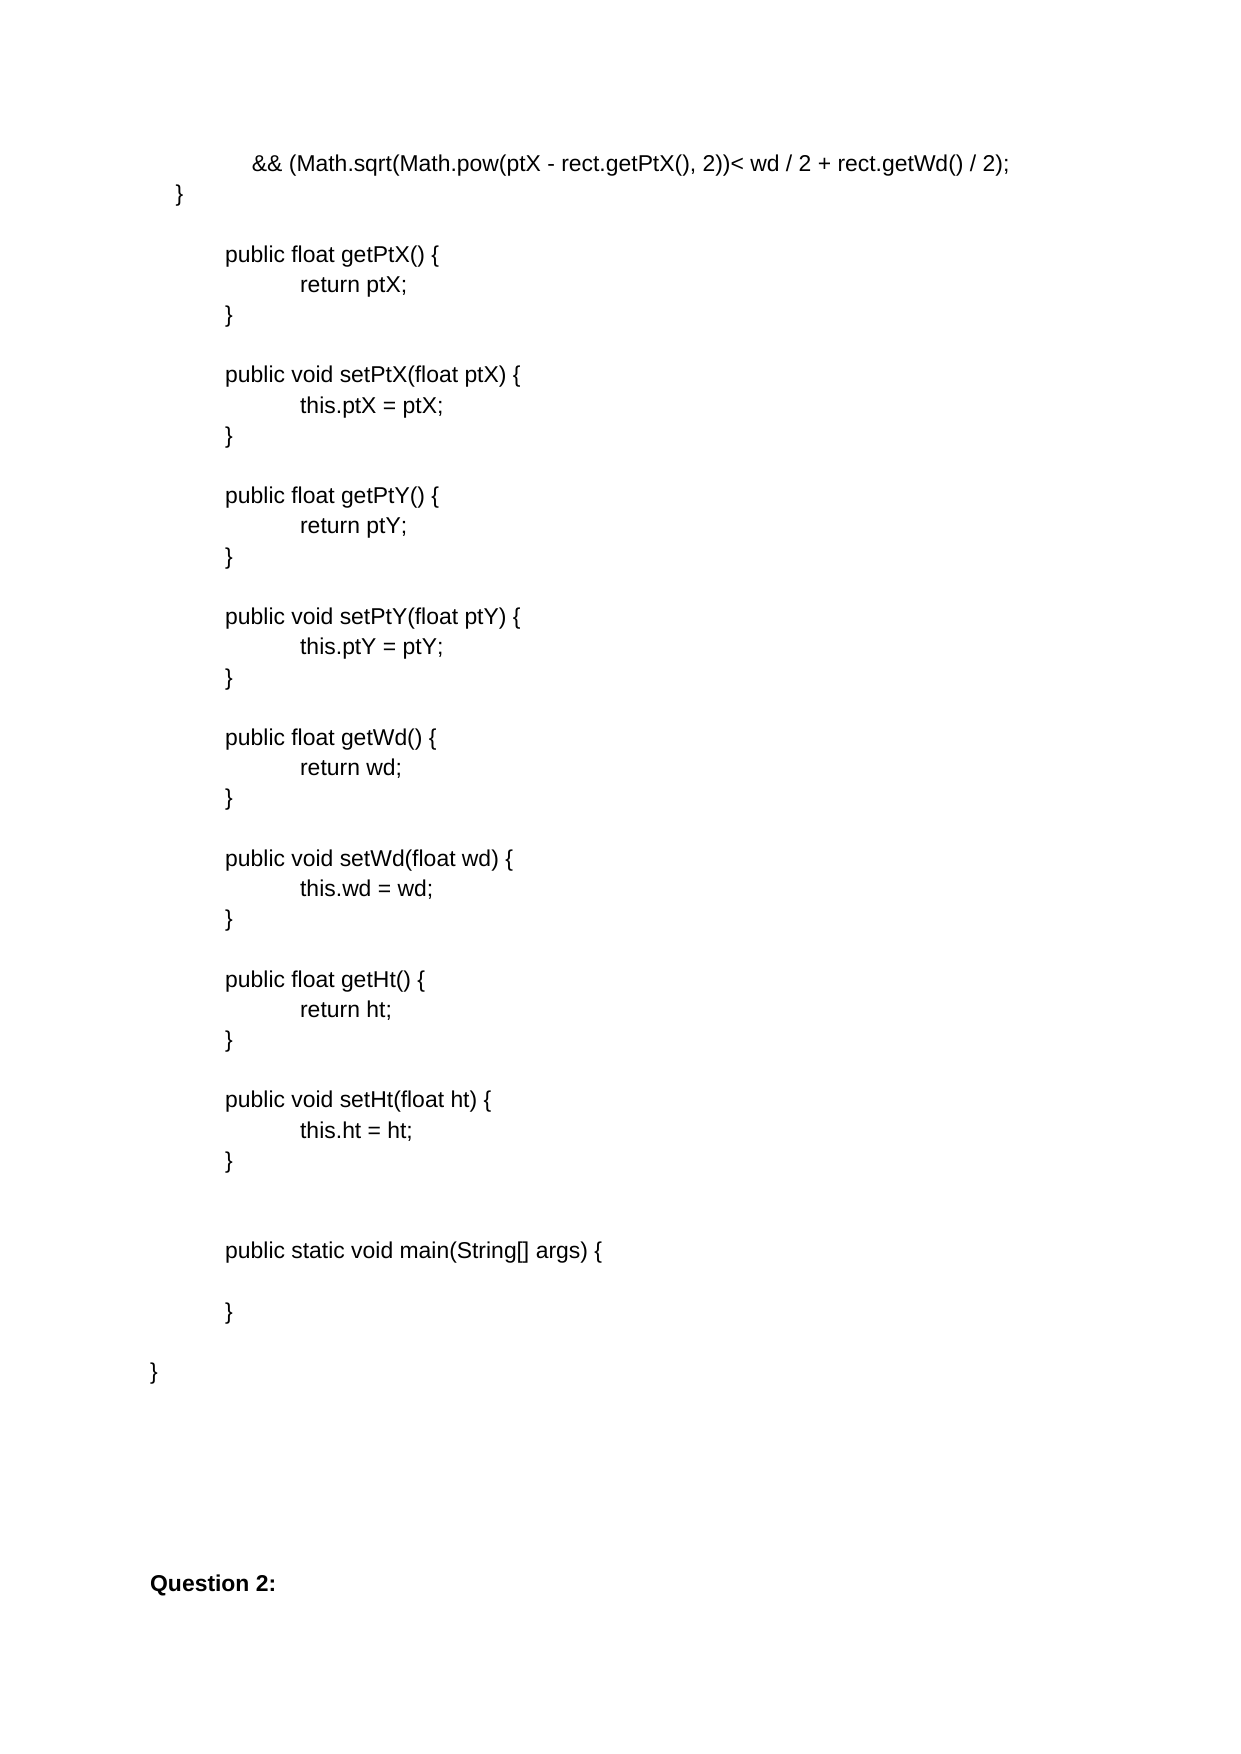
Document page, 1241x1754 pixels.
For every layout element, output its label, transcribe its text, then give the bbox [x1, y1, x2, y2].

text } [150, 1026, 1090, 1052]
text public static void main(String[] args) { [150, 1237, 1090, 1264]
text this.wd = wd; [150, 875, 1090, 901]
text } [150, 301, 1090, 327]
text } [150, 1298, 1090, 1324]
text } [150, 180, 1090, 207]
text public float getWd() { [150, 724, 1090, 750]
text public void setWd(float wd) { [150, 845, 1090, 871]
text public float getPtY() { [150, 482, 1090, 509]
text this.ht = ht; [150, 1117, 1090, 1143]
text this.ptY = ptY; [150, 633, 1090, 660]
text return ptX; [150, 271, 1090, 297]
text && (Math.sqrt(Math.pow(ptX - rect.getPtX(), 2))< wd / 2 + rect.getWd() / 2); [150, 150, 1090, 176]
text } [150, 1358, 1090, 1385]
text public float getPtX() { [150, 241, 1090, 267]
text return ptY; [150, 512, 1090, 539]
text Question 2: [150, 1570, 1090, 1596]
text return wd; [150, 754, 1090, 781]
text } [150, 663, 1090, 690]
text public void setPtX(float ptX) { [150, 361, 1090, 388]
text } [150, 422, 1090, 448]
text } [150, 905, 1090, 932]
text } [150, 1147, 1090, 1173]
text this.ptX = ptX; [150, 392, 1090, 418]
text public void setHt(float ht) { [150, 1086, 1090, 1113]
text } [150, 543, 1090, 569]
text public void setPtY(float ptY) { [150, 603, 1090, 629]
text public float getHt() { [150, 966, 1090, 992]
text } [150, 784, 1090, 811]
text return ht; [150, 996, 1090, 1022]
